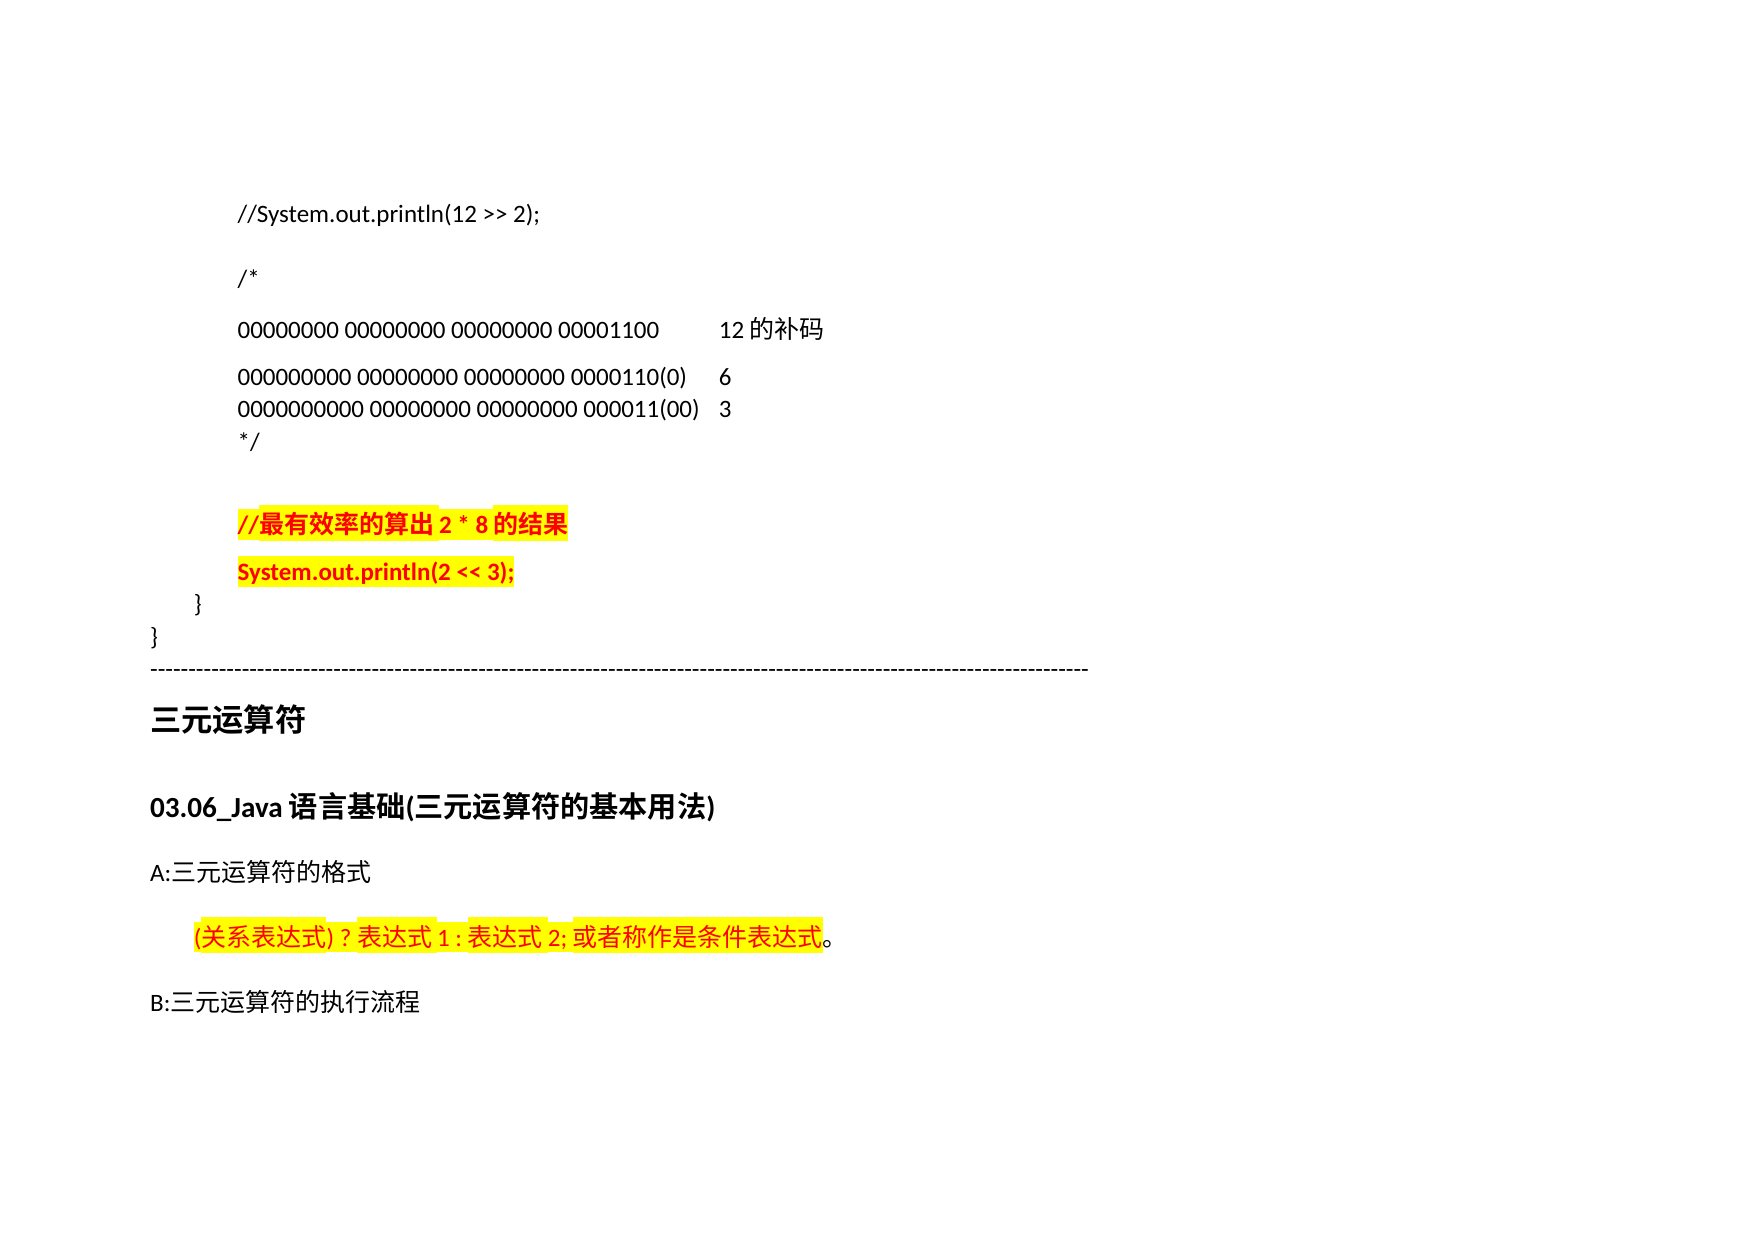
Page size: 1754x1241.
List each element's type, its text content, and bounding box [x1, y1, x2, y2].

text (关系表达式) ? 表达式1 : 表达式2; 或者称作是条件表达式。 [150, 903, 1604, 968]
text } [150, 588, 1604, 620]
text } [150, 620, 1604, 653]
text 000000000 00000000 00000000 0000110(0) 6 [150, 360, 1604, 393]
text //System.out.println(12 >> 2); [150, 198, 1604, 230]
text /* [150, 263, 1604, 295]
text 0000000000 00000000 00000000 000011(00) 3 [150, 393, 1604, 425]
subtitle 03.06_Java语言基础(三元运算符的基本用法) [150, 773, 1604, 838]
text B:三元运算符的执行流程 [150, 968, 1604, 1033]
text --------------------------------------------------------------------------------------------------------------------------- [150, 653, 1604, 685]
text 00000000 00000000 00000000 00001100 12的补码 [150, 295, 1604, 360]
subtitle 三元运算符 [150, 685, 1604, 750]
text System.out.println(2 << 3); [150, 555, 1604, 588]
text A:三元运算符的格式 [150, 838, 1604, 903]
text //最有效率的算出2 * 8的结果 [150, 490, 1604, 555]
text */ [150, 425, 1604, 458]
